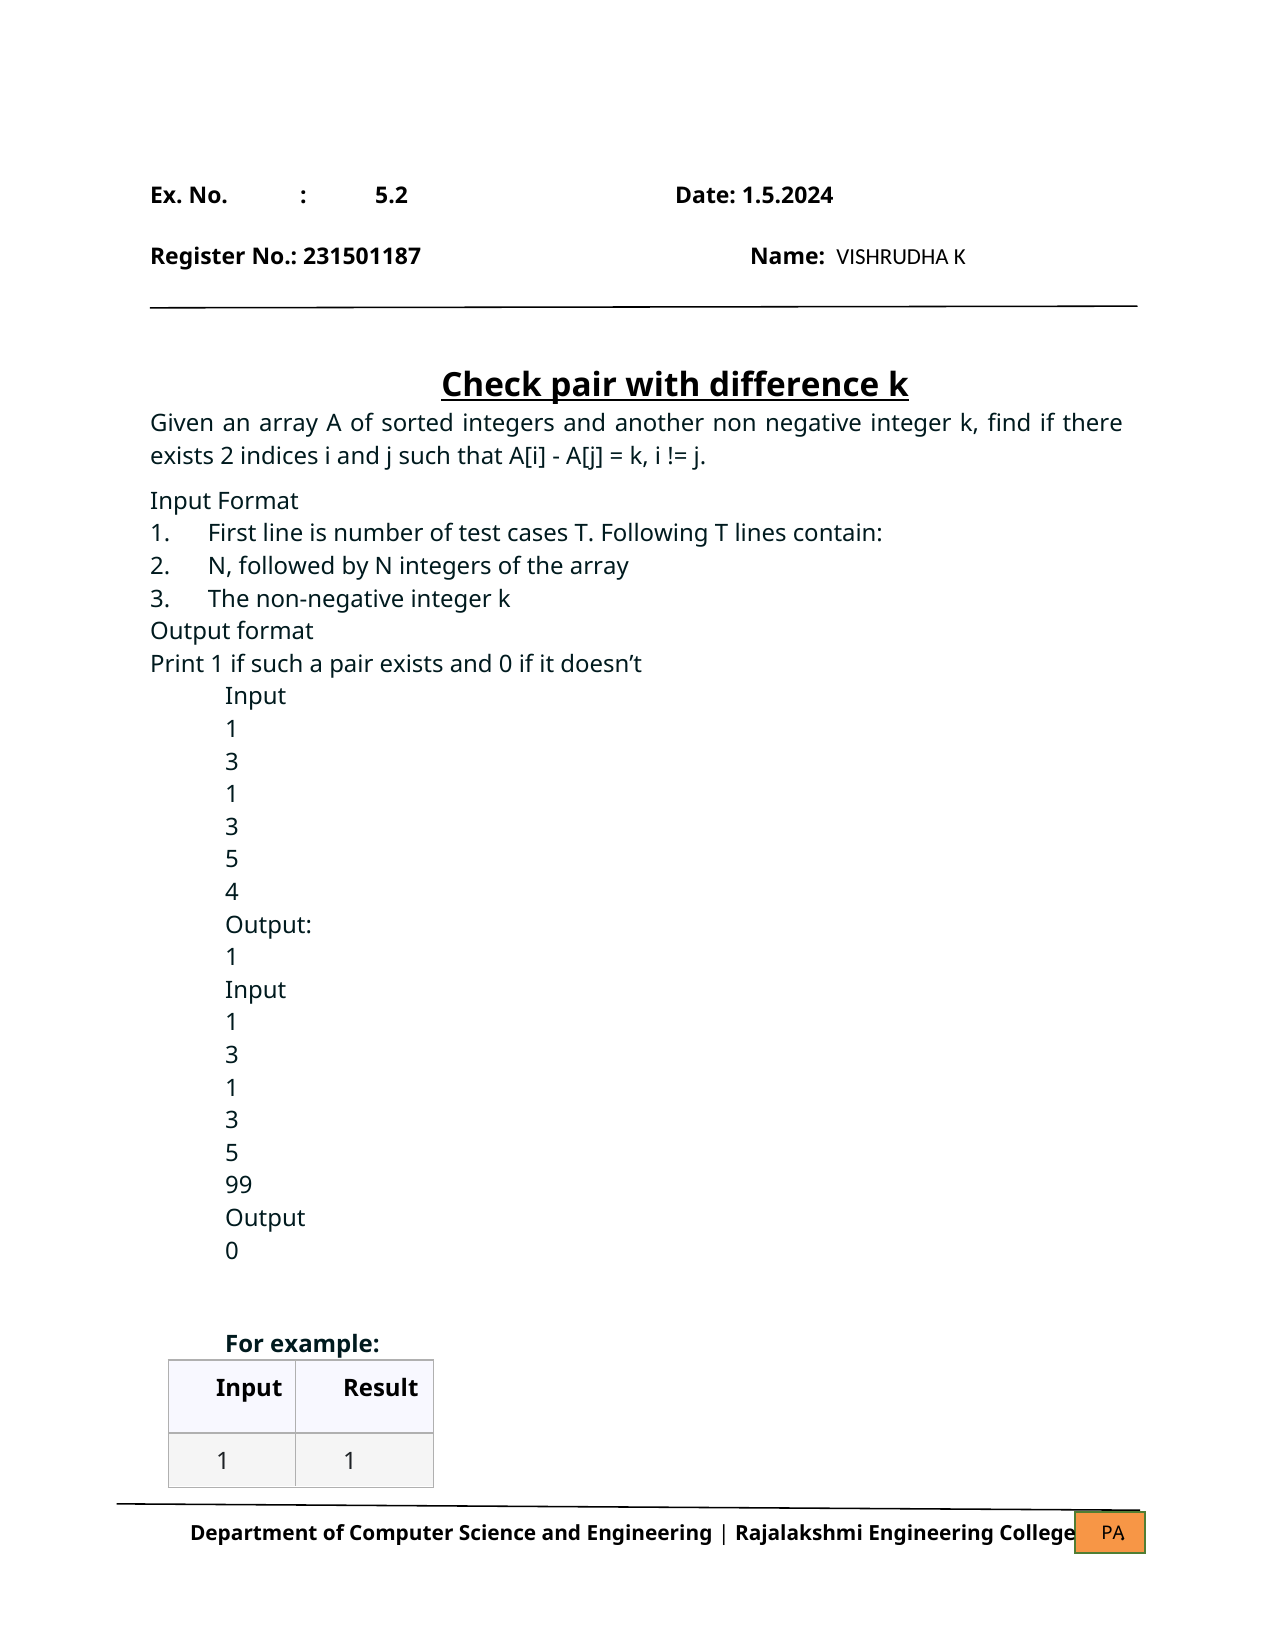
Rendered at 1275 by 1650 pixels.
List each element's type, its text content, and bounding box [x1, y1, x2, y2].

text 1. First line is number of test cases T. Following T lines contain: [150, 516, 1125, 549]
text Output [225, 1201, 1125, 1233]
text Input Format [150, 483, 1125, 516]
text Input [225, 973, 1125, 1005]
text Check pair with difference k [225, 360, 1125, 406]
table_cell 1 3 1 3 5 4 [169, 1434, 295, 1486]
text 99 [225, 1168, 1125, 1201]
table_header Input [169, 1361, 295, 1432]
text 4 [225, 875, 1125, 907]
text 1 [225, 712, 1125, 744]
text 1 [225, 940, 1125, 973]
text 3. The non-negative integer k [150, 581, 1125, 614]
text Register No.: 231501187 Name: VISHRUDHA K [150, 239, 1125, 271]
table_cell 1 [296, 1434, 433, 1486]
text 1 [225, 1070, 1125, 1103]
text 1 [225, 1005, 1125, 1038]
text 5 [225, 1136, 1125, 1168]
text For example: [225, 1327, 1125, 1359]
text Output format [150, 614, 1125, 647]
text 2. N, followed by N integers of the array [150, 549, 1125, 581]
text 5 [225, 842, 1125, 875]
text 1 [225, 777, 1125, 809]
text 0 [225, 1233, 1125, 1266]
text Print 1 if such a pair exists and 0 if it doesn’t [150, 647, 1125, 679]
text 3 [225, 744, 1125, 777]
text 3 [225, 1103, 1125, 1136]
text 3 [225, 1038, 1125, 1070]
text Ex. No. : 5.2 Date: 1.5.2024 [150, 179, 1125, 210]
text Output: [225, 907, 1125, 940]
table_header Result [296, 1361, 433, 1432]
text 3 [225, 809, 1125, 842]
text Input [225, 679, 1125, 712]
text Given an array A of sorted integers and another non negative integer k, find if there exists 2 indices i and j such that A[i] - A[j] = k, i != j. [150, 406, 1125, 471]
